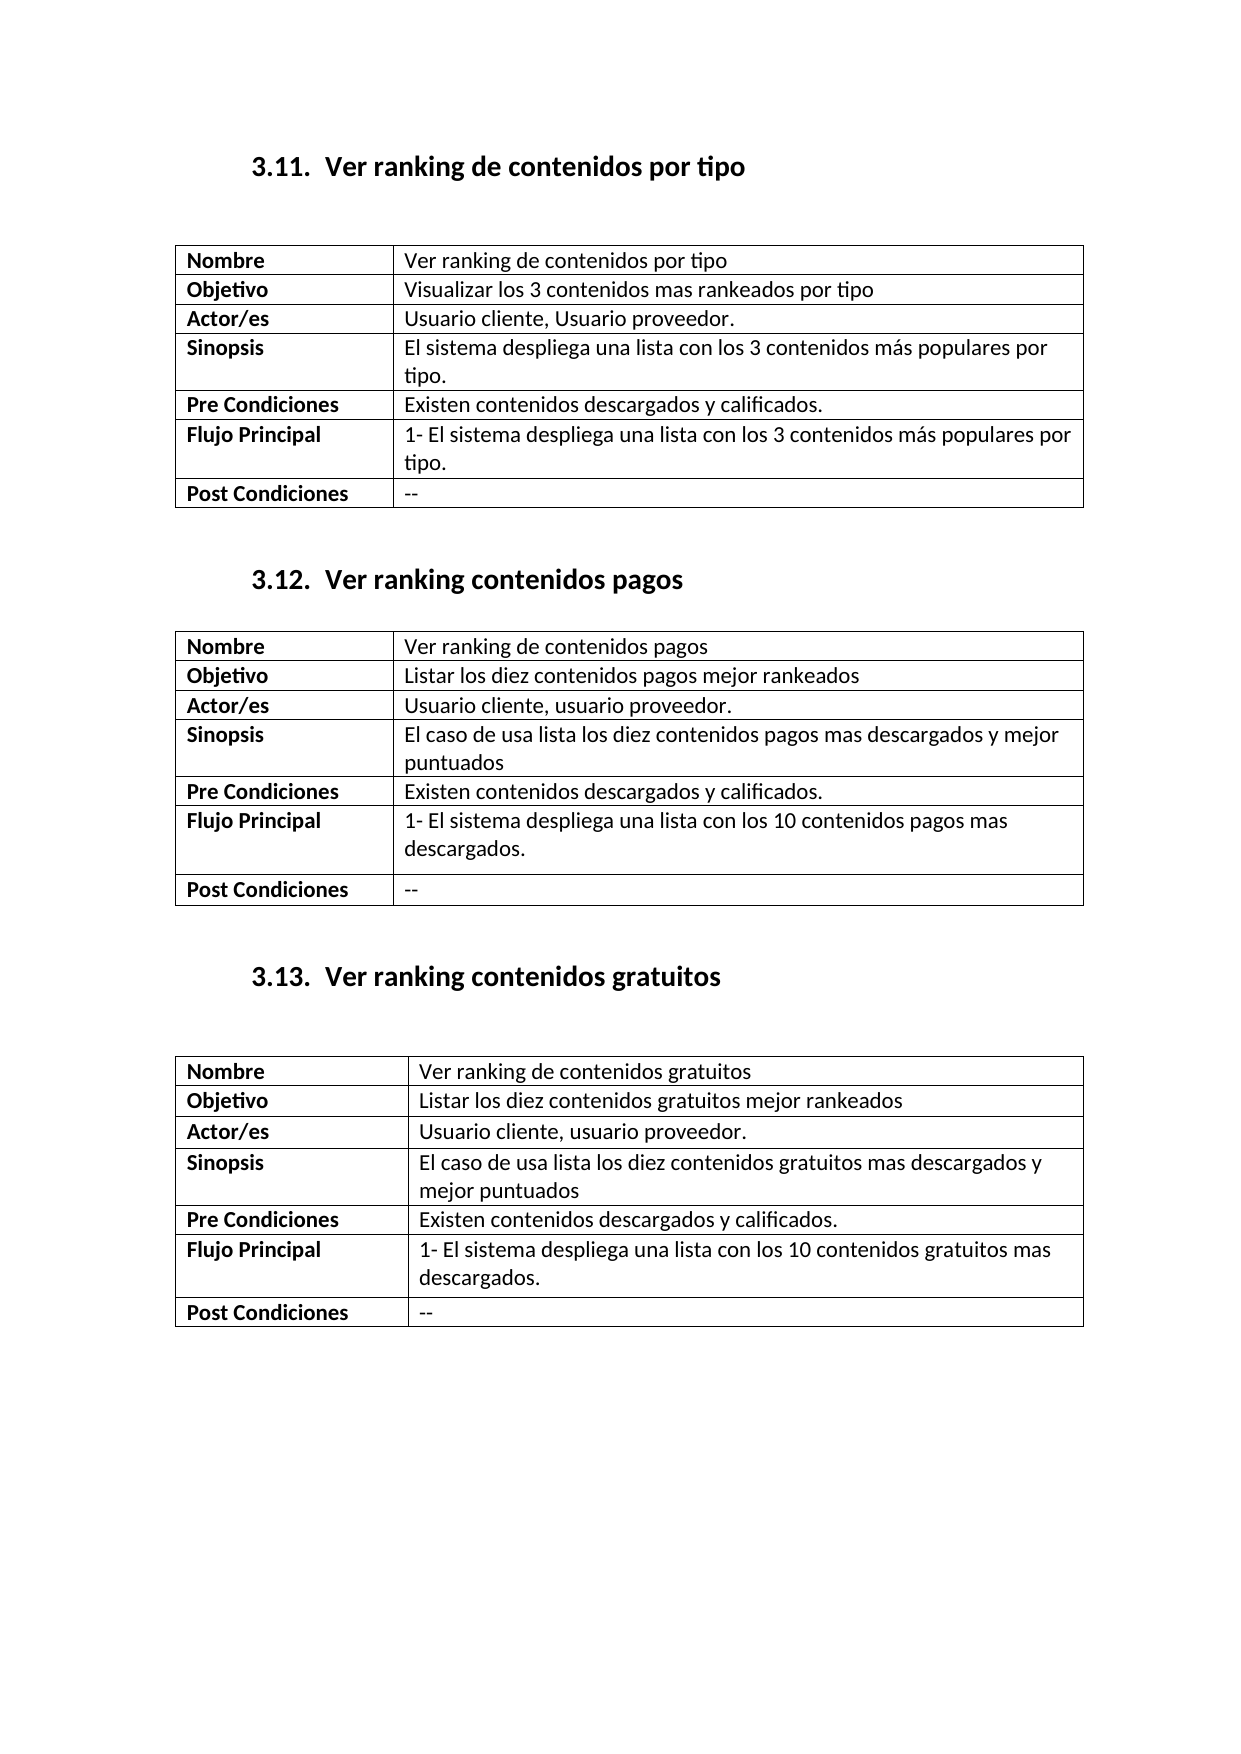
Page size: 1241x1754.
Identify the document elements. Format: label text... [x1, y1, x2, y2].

subtitle Ver ranking de contenidos por tipo [222, 148, 1063, 183]
table_cell 1- El sistema despliega una lista con los 3 contenidos más populares por tipo. [394, 420, 1083, 478]
table_cell -- [394, 479, 1083, 507]
table_cell Flujo Principal [176, 806, 393, 874]
table_cell Usuario cliente, Usuario proveedor. [394, 305, 1083, 332]
table_cell Pre Condiciones [176, 1206, 408, 1234]
table_cell Post Condiciones [176, 479, 393, 507]
table_cell Sinopsis [176, 334, 393, 389]
table_cell Flujo Principal [176, 1235, 408, 1297]
subtitle Ver ranking contenidos pagos [222, 561, 1063, 597]
table_cell El caso de usa lista los diez contenidos gratuitos mas descargados y mejor puntuados [409, 1149, 1083, 1204]
table_cell Sinopsis [176, 1149, 408, 1204]
table_cell Actor/es [176, 305, 393, 332]
table_cell Actor/es [176, 691, 393, 719]
table_cell Usuario cliente, usuario proveedor. [394, 691, 1083, 719]
table_cell Flujo Principal [176, 420, 393, 478]
table_cell Usuario cliente, usuario proveedor. [409, 1117, 1083, 1147]
table_cell -- [394, 875, 1083, 904]
table_cell Objetivo [176, 275, 393, 303]
table_cell 1- El sistema despliega una lista con los 10 contenidos gratuitos mas descargados. [409, 1235, 1083, 1297]
table_cell 1- El sistema despliega una lista con los 10 contenidos pagos mas descargados. [394, 806, 1083, 874]
table_header Ver ranking de contenidos pagos [394, 632, 1083, 660]
table_cell El caso de usa lista los diez contenidos pagos mas descargados y mejor puntuados [394, 720, 1083, 776]
table_header Nombre [176, 1057, 408, 1085]
table_cell Actor/es [176, 1117, 408, 1147]
table_cell Existen contenidos descargados y calificados. [409, 1206, 1083, 1234]
table_cell Pre Condiciones [176, 391, 393, 419]
table_cell Listar los diez contenidos pagos mejor rankeados [394, 661, 1083, 690]
table_cell Existen contenidos descargados y calificados. [394, 391, 1083, 419]
table_cell Post Condiciones [176, 1298, 408, 1326]
table_cell Listar los diez contenidos gratuitos mejor rankeados [409, 1086, 1083, 1116]
table_cell Pre Condiciones [176, 777, 393, 805]
table_cell -- [409, 1298, 1083, 1326]
table_header Nombre [176, 246, 393, 274]
table_cell El sistema despliega una lista con los 3 contenidos más populares por tipo. [394, 334, 1083, 389]
table_header Ver ranking de contenidos por tipo [394, 246, 1083, 274]
table_header Ver ranking de contenidos gratuitos [409, 1057, 1083, 1085]
subtitle Ver ranking contenidos gratuitos [222, 958, 1063, 994]
table_cell Post Condiciones [176, 875, 393, 904]
table_cell Objetivo [176, 1086, 408, 1116]
table_header Nombre [176, 632, 393, 660]
table_cell Existen contenidos descargados y calificados. [394, 777, 1083, 805]
table_cell Visualizar los 3 contenidos mas rankeados por tipo [394, 275, 1083, 303]
table_cell Objetivo [176, 661, 393, 690]
table_cell Sinopsis [176, 720, 393, 776]
